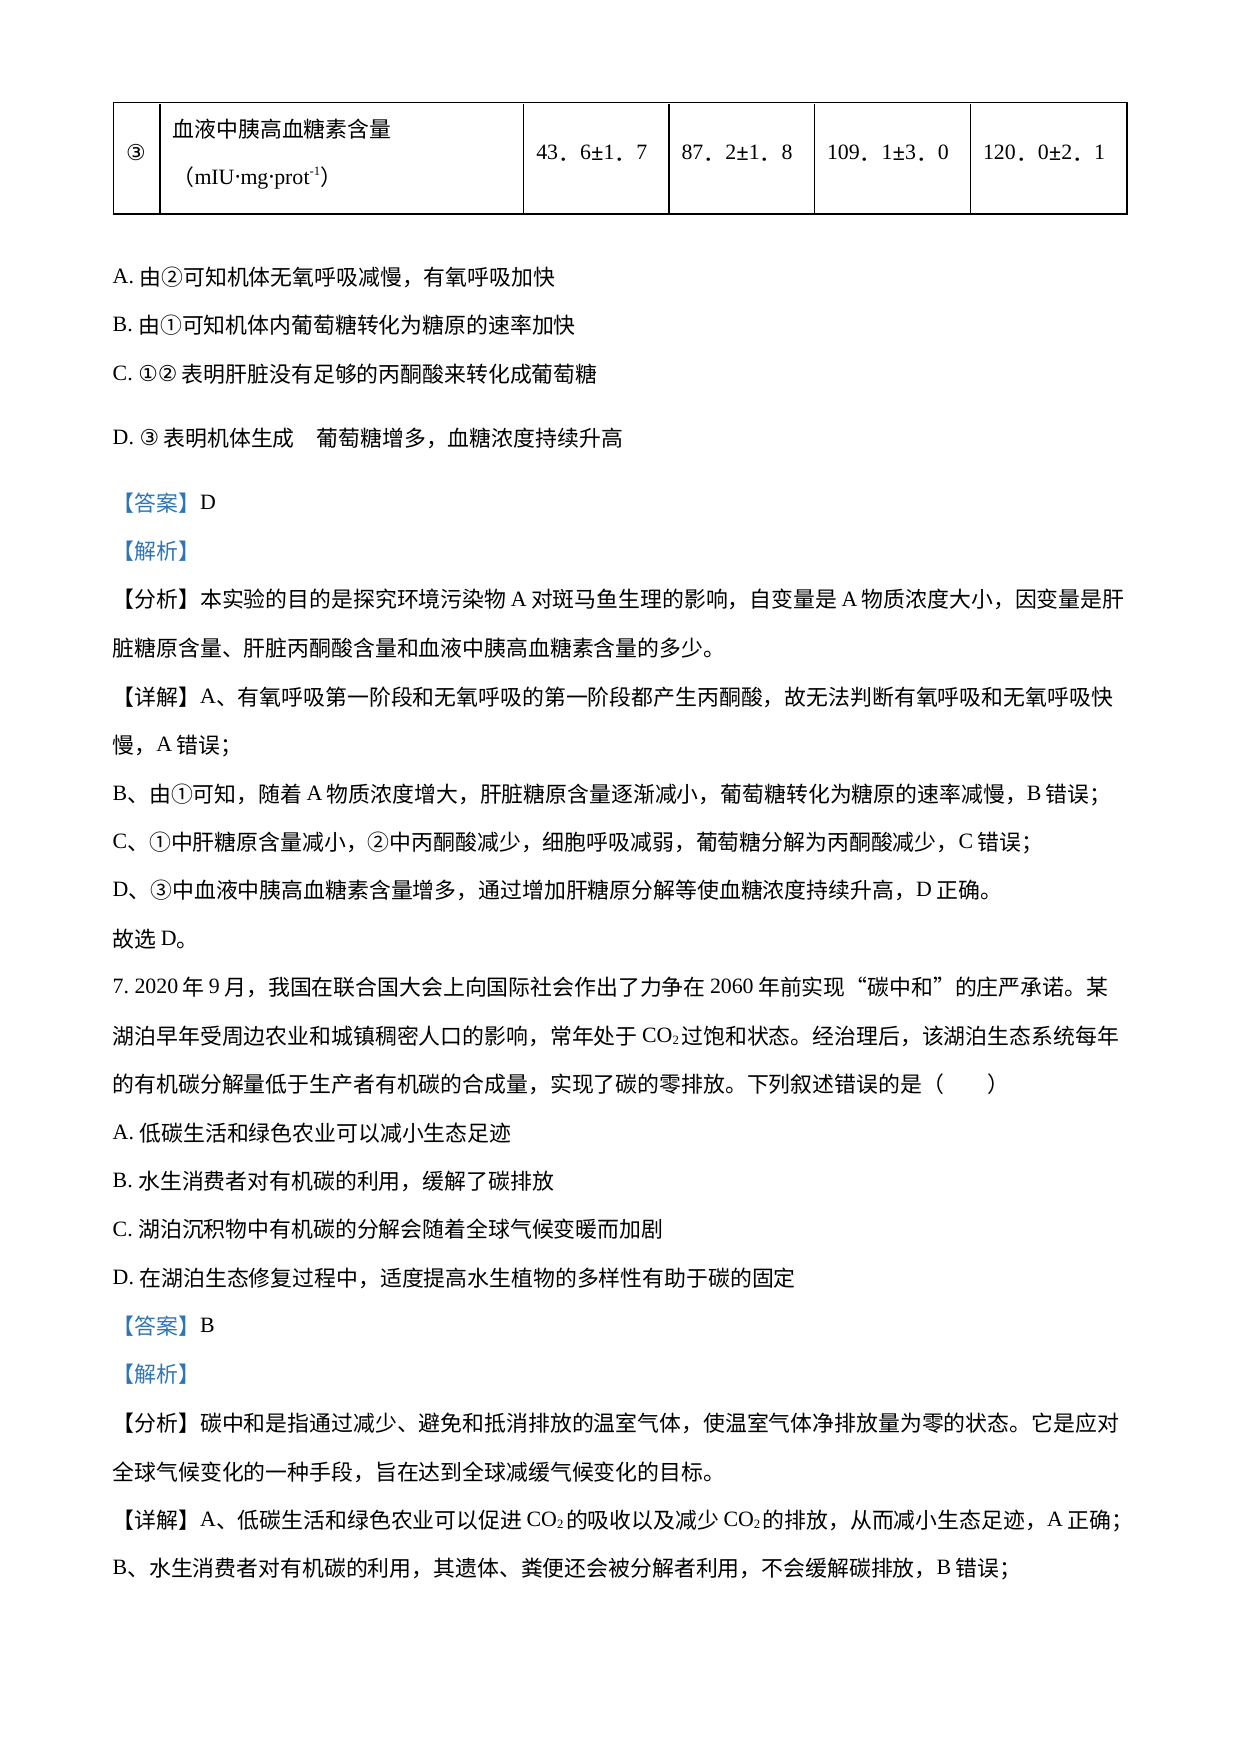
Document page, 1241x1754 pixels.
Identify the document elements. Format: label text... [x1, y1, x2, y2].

text C、①中肝糖原含量减小，②中丙酮酸减少，细胞呼吸减弱，葡萄糖分解为丙酮酸减少，C错误； [112, 824, 1128, 857]
text A. 由②可知机体无氧呼吸减慢，有氧呼吸加快 [112, 259, 1128, 292]
text 【详解】A、低碳生活和绿色农业可以促进CO2的吸收以及减少CO2的排放，从而减小生态足迹，A正确； [112, 1502, 1128, 1535]
text B. 水生消费者对有机碳的利用，缓解了碳排放 [112, 1164, 1128, 1196]
text B. 由①可知机体内葡萄糖转化为糖原的速率加快 [112, 308, 1128, 340]
table_cell 87．2±1．8 [670, 103, 814, 213]
text B、由①可知，随着A物质浓度增大，肝脏糖原含量逐渐减小，葡萄糖转化为糖原的速率减慢，B错误； [112, 776, 1128, 809]
table_cell 120．0±2．1 [971, 103, 1126, 213]
text 7. 2020年9月，我国在联合国大会上向国际社会作出了力争在2060年前实现“碳中和”的庄严承诺。某湖泊早年受周边农业和城镇稠密人口的影响，常年处于CO2过饱和状态。经治理后，该湖泊生态系统每年的有机碳分解量低于生产者有机碳的合成量，实现了碳的零排放。下列叙述错误的是（ ） [112, 969, 1128, 1099]
text 【解析】 [112, 534, 1128, 566]
text 【答案】B [112, 1309, 1128, 1341]
text 【解析】 [112, 1357, 1128, 1389]
text B、水生消费者对有机碳的利用，其遗体、粪便还会被分解者利用，不会缓解碳排放，B错误； [112, 1551, 1128, 1583]
text 【分析】碳中和是指通过减少、避免和抵消排放的温室气体，使温室气体净排放量为零的状态。它是应对全球气候变化的一种手段，旨在达到全球减缓气候变化的目标。 [112, 1405, 1128, 1487]
text A. 低碳生活和绿色农业可以减小生态足迹 [112, 1115, 1128, 1148]
text 【分析】本实验的目的是探究环境污染物A对斑马鱼生理的影响，自变量是A物质浓度大小，因变量是肝脏糖原含量、肝脏丙酮酸含量和血液中胰高血糖素含量的多少。 [112, 582, 1128, 663]
text C. 湖泊沉积物中有机碳的分解会随着全球气候变暖而加剧 [112, 1212, 1128, 1244]
text 故选D。 [112, 921, 1128, 954]
table_cell 109．1±3．0 [815, 103, 970, 213]
table_cell 血液中胰高血糖素含量（mIU·mg·prot-1） [161, 103, 523, 213]
text C. ①②表明肝脏没有足够的丙酮酸来转化成葡萄糖 [112, 356, 1128, 389]
text 【答案】D [112, 485, 1128, 518]
table_cell 43．6±1．7 [524, 103, 669, 213]
text D、③中血液中胰高血糖素含量增多，通过增加肝糖原分解等使血糖浓度持续升高，D正确。 [112, 873, 1128, 905]
text D. 在湖泊生态修复过程中，适度提高水生植物的多样性有助于碳的固定 [112, 1260, 1128, 1293]
text D. ③表明机体生成葡萄糖增多，血糖浓度持续升高 [112, 404, 1128, 469]
text 【详解】A、有氧呼吸第一阶段和无氧呼吸的第一阶段都产生丙酮酸，故无法判断有氧呼吸和无氧呼吸快慢，A错误； [112, 679, 1128, 760]
table_cell ③ [114, 103, 160, 213]
